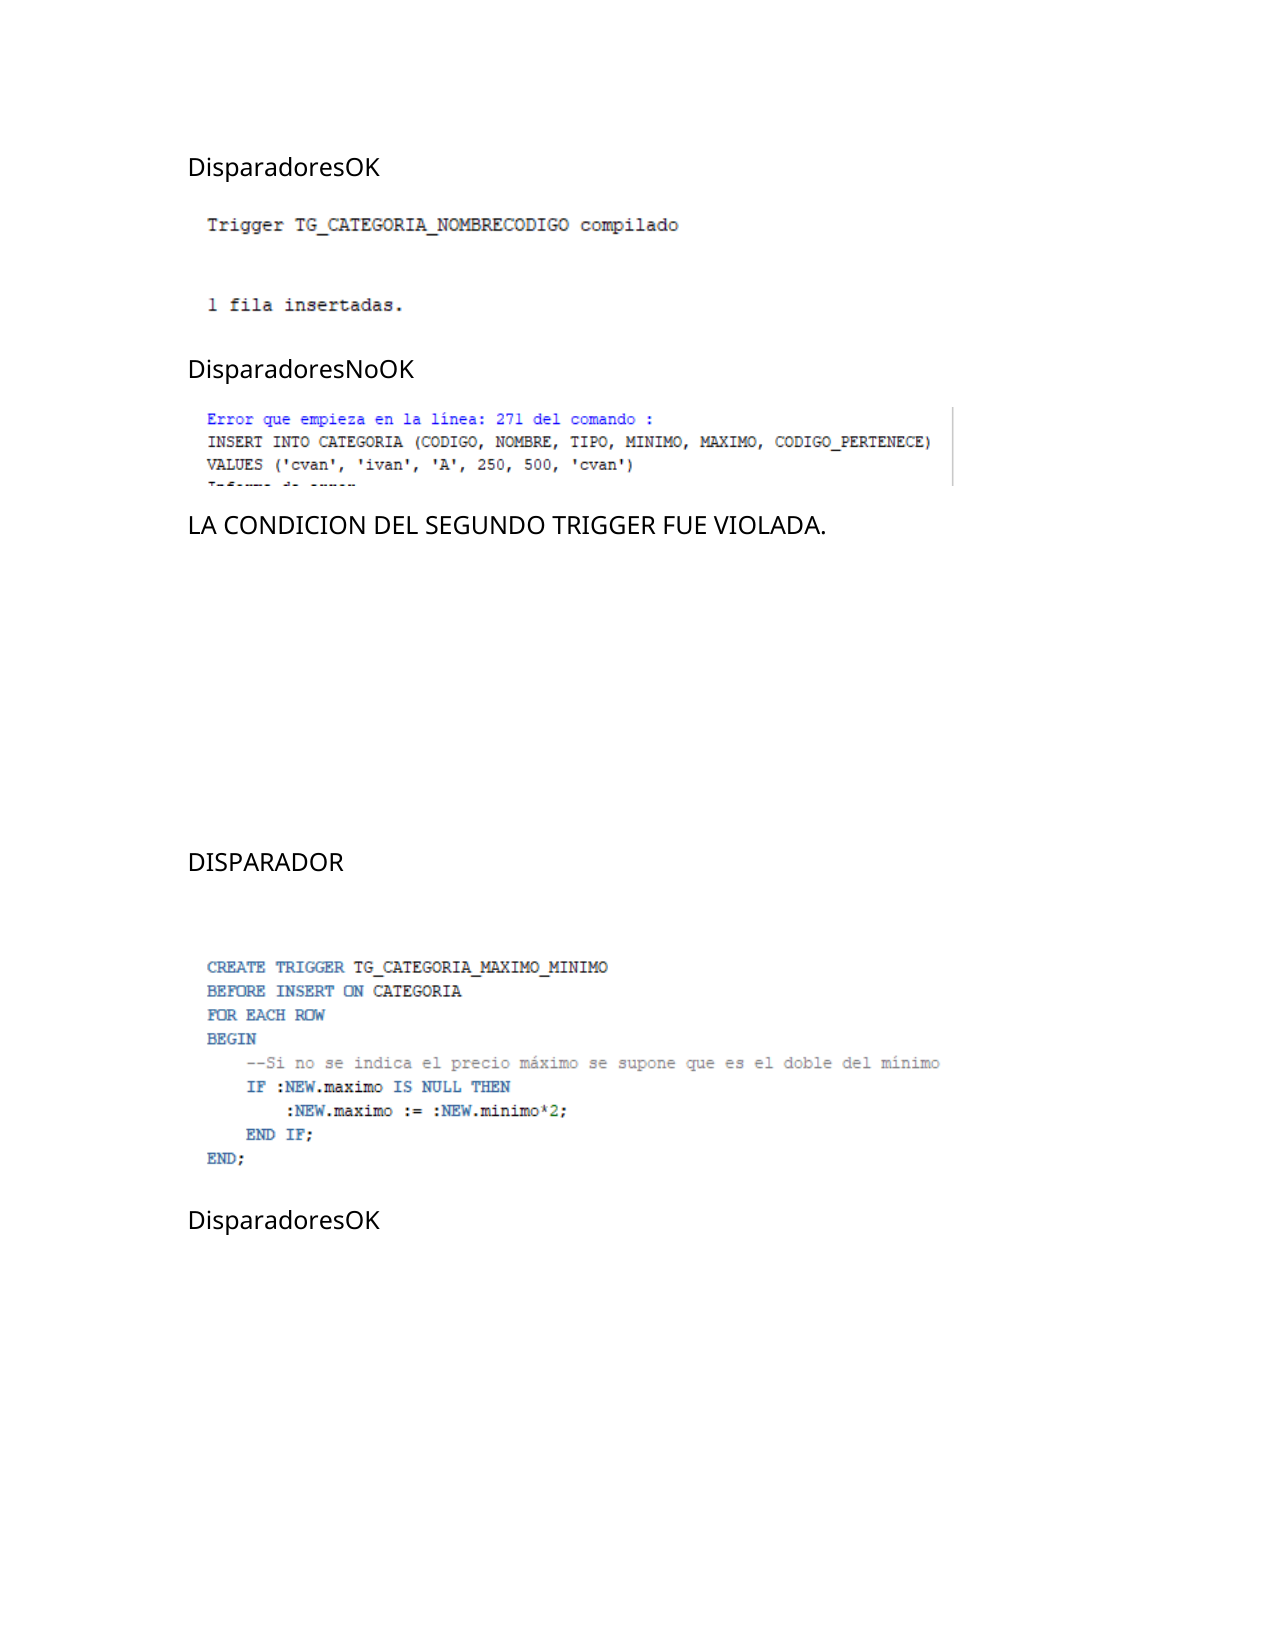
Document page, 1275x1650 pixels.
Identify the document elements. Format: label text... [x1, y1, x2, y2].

text DisparadoresOK [187, 1203, 1125, 1237]
text DisparadoresNoOK [187, 352, 1125, 386]
text DISPARADOR [187, 845, 1125, 879]
text DisparadoresOK [187, 150, 1125, 184]
text LA CONDICION DEL SEGUNDO TRIGGER FUE VIOLADA. [187, 508, 1125, 542]
